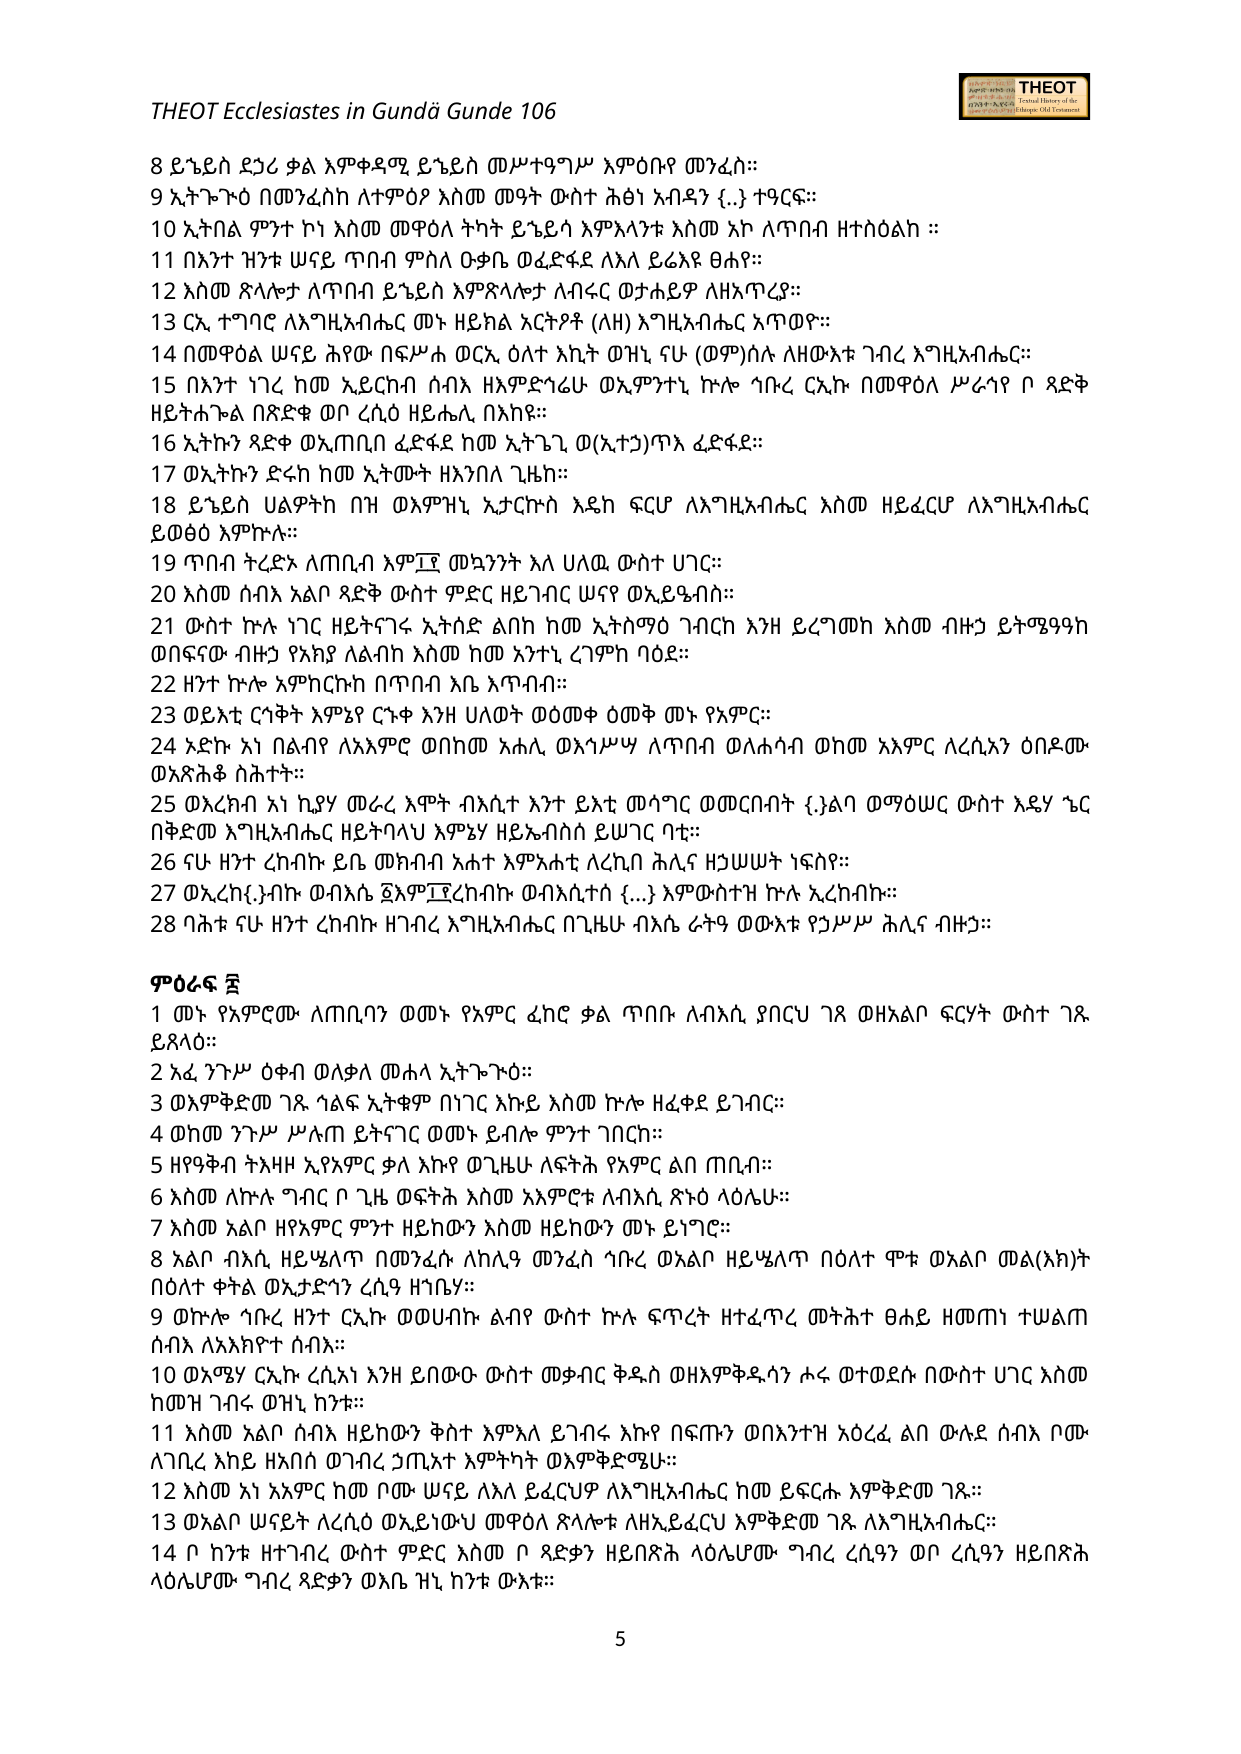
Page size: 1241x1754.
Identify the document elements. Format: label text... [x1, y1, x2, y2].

text 12 እስመ ጽላሎታ ለጥበብ ይኄይስ እምጽላሎታ ለብሩር ወታሐይዎ ለዘአጥረያ። [150, 275, 1090, 306]
text 23 ወይእቲ ርኅቅት እምኔየ ርኁቀ እንዘ ሀለወት ወዕመቀ ዕመቅ መኑ የአምር። [150, 699, 1090, 730]
text 22 ዘንተ ኵሎ አምከርኩከ በጥበብ እቤ እጥብብ። [150, 667, 1090, 699]
text 7 እስመ አልቦ ዘየአምር ምንተ ዘይከውን እስመ ዘይከውን መኑ ይነግሮ። [150, 1212, 1090, 1243]
text 25 ወእረክብ አነ ኪያሃ መራረ እሞት ብእሲተ እንተ ይእቲ መሳግር ወመርበብት {.}ልባ ወማዕሠር ውስተ እዴሃ ኄር በቅድመ እግዚአብሔር ዘይትባላህ እምኔሃ ዘይኤብስሰ ይሠገር ባቲ። [150, 788, 1090, 846]
text 11 እስመ አልቦ ሰብእ ዘይከውን ቅስተ እምእለ ይገብሩ እኩየ በፍጡን ወበእንተዝ አዕረፈ ልበ ውሉደ ሰብእ ቦሙ ለገቢረ እከይ ዘአበሰ ወገብረ ኃጢአተ እምትካት ወእምቅድሜሁ። [150, 1417, 1090, 1474]
text 9 ወኵሎ ኅቡረ ዘንተ ርኢኩ ወወሀብኩ ልብየ ውስተ ኵሉ ፍጥረት ዘተፈጥረ መትሕተ ፀሐይ ዘመጠነ ተሠልጠ ሰብእ ለአእክዮተ ሰብእ። [150, 1301, 1090, 1359]
text 4 ወከመ ንጉሥ ሥሉጠ ይትናገር ወመኑ ይብሎ ምንተ ገበርከ። [150, 1118, 1090, 1149]
text 6 እስመ ለኵሉ ግብር ቦ ጊዜ ወፍትሕ እስመ አእምሮቱ ለብእሲ ጽኑዕ ላዕሌሁ። [150, 1180, 1090, 1212]
text 10 ወአሜሃ ርኢኩ ረሲአነ እንዘ ይበውዑ ውስተ መቃብር ቅዱስ ወዘእምቅዱሳን ሖሩ ወተወደሱ በውስተ ሀገር እስመ ከመዝ ገብሩ ወዝኒ ከንቱ። [150, 1359, 1090, 1417]
text 17 ወኢትኩን ድሩከ ከመ ኢትሙት ዘእንበለ ጊዜከ። [150, 458, 1090, 489]
text 28 ባሕቱ ናሁ ዘንተ ረከብኩ ዘገብረ እግዚአብሔር በጊዜሁ ብእሴ ራትዓ ወውእቱ የኃሥሥ ሕሊና ብዙኃ። [150, 908, 1090, 939]
text 8 አልቦ ብእሲ ዘይሤለጥ በመንፈሱ ለከሊዓ መንፈስ ኅቡረ ወአልቦ ዘይሤለጥ በዕለተ ሞቱ ወአልቦ መል(እክ)ት በዕለተ ቀትል ወኢታድኅን ረሲዓ ዘኀቤሃ። [150, 1243, 1090, 1301]
text 24 ኦድኩ አነ በልብየ ለአእምሮ ወበከመ አሐሊ ወእኅሥሣ ለጥበብ ወለሐሳብ ወከመ አእምር ለረሲአን ዕበዶሙ ወአጽሕቆ ስሕተት። [150, 730, 1090, 788]
text 10 ኢትበል ምንተ ኮነ እስመ መዋዕለ ትካት ይኄይሳ እምእላንቱ እስመ አኮ ለጥበብ ዘተስዕልከ ። [150, 212, 1090, 244]
text 13 ርኢ ተግባሮ ለእግዚአብሔር መኑ ዘይክል አርትዖቶ (ለዘ) እግዚአብሔር አጥወዮ። [150, 306, 1090, 337]
text 2 አፈ ንጉሥ ዕቀብ ወለቃለ መሐላ ኢትጐጒዕ። [150, 1055, 1090, 1087]
text 3 ወእምቅድመ ገጹ ኅልፍ ኢትቁም በነገር እኩይ እስመ ኵሎ ዘፈቀደ ይገብር። [150, 1087, 1090, 1118]
text 16 ኢትኩን ጻድቀ ወኢጠቢበ ፈድፋደ ከመ ኢትጌጊ ወ(ኢተኃ)ጥእ ፈድፋደ። [150, 427, 1090, 458]
text 5 ዘየዓቅብ ትእዛዞ ኢየአምር ቃለ እኩየ ወጊዜሁ ለፍትሕ የአምር ልበ ጠቢብ። [150, 1149, 1090, 1180]
text 19 ጥበብ ትረድኦ ለጠቢብ እም፲፻ መኳንንት እለ ሀለዉ ውስተ ሀገር። [150, 547, 1090, 578]
text ምዕራፍ ፰ [150, 971, 1090, 997]
text 1 መኑ የአምሮሙ ለጠቢባን ወመኑ የአምር ፈከሮ ቃል ጥበቡ ለብእሲ ያበርህ ገጸ ወዘአልቦ ፍርሃት ውስተ ገጹ ይጸላዕ። [150, 997, 1090, 1055]
text 12 እስመ አነ አአምር ከመ ቦሙ ሠናይ ለእለ ይፈርህዎ ለእግዚአብሔር ከመ ይፍርሑ እምቅድመ ገጹ። [150, 1474, 1090, 1506]
text 9 ኢትጐጒዕ በመንፈስከ ለተምዕዖ እስመ መዓት ውስተ ሕፅነ አብዳን {..} ተዓርፍ። [150, 181, 1090, 212]
text 20 እስመ ሰብእ አልቦ ጻድቅ ውስተ ምድር ዘይገብር ሠናየ ወኢይዔብስ። [150, 578, 1090, 609]
text 14 ቦ ከንቱ ዘተገብረ ውስተ ምድር እስመ ቦ ጻድቃን ዘይበጽሕ ላዕሌሆሙ ግብረ ረሲዓን ወቦ ረሲዓን ዘይበጽሕ ላዕሌሆሙ ግብረ ጻድቃን ወእቤ ዝኒ ከንቱ ውእቱ። [150, 1537, 1090, 1595]
text 15 በእንተ ነገረ ከመ ኢይርከብ ሰብእ ዘእምድኅሬሁ ወኢምንተኒ ኵሎ ኅቡረ ርኢኩ በመዋዕለ ሥራኅየ ቦ ጻድቅ ዘይትሐጐል በጽድቁ ወቦ ረሲዕ ዘይሔሊ በእከዩ። [150, 369, 1090, 427]
text 11 በእንተ ዝንቱ ሠናይ ጥበብ ምስለ ዑቃቤ ወፈድፋደ ለእለ ይሬእዩ ፀሐየ። [150, 244, 1090, 275]
text 8 ይኄይስ ደኃሪ ቃል እምቀዳሚ ይኄይስ መሥተዓግሥ እምዕቡየ መንፈስ። [150, 150, 1090, 181]
text 14 በመዋዕል ሠናይ ሕየው በፍሥሐ ወርኢ ዕለተ እኪት ወዝኒ ናሁ (ወም)ሰሉ ለዘውእቱ ገብረ እግዚአብሔር። [150, 337, 1090, 369]
text 13 ወአልቦ ሠናይት ለረሲዕ ወኢይነውህ መዋዕለ ጽላሎቱ ለዘኢይፈርህ እምቅድመ ገጹ ለእግዚአብሔር። [150, 1506, 1090, 1537]
picture [958, 73, 1091, 120]
text 21 ውስተ ኵሉ ነገር ዘይትናገሩ ኢትሰድ ልበከ ከመ ኢትስማዕ ገብርከ እንዘ ይረግመከ እስመ ብዙኃ ይትሜዓዓከ ወበፍናው ብዙኃ የአክያ ለልብከ እስመ ከመ አንተኒ ረገምከ ባዕደ። [150, 609, 1090, 667]
text 18 ይኄይስ ሀልዎትከ በዝ ወእምዝኒ ኢታርኵስ እዴከ ፍርሆ ለእግዚአብሔር እስመ ዘይፈርሆ ለእግዚአብሔር ይወፅዕ እምኵሉ። [150, 489, 1090, 547]
text 27 ወኢረከ{.}ብኩ ወብእሴ ፩እም፲፻ረከብኩ ወብእሲተሰ {…} እምውስተዝ ኵሉ ኢረከብኩ። [150, 877, 1090, 908]
text 26 ናሁ ዘንተ ረከብኩ ይቤ መክብብ አሐተ እምአሐቲ ለረኪበ ሕሊና ዘኃሠሠት ነፍስየ። [150, 846, 1090, 877]
